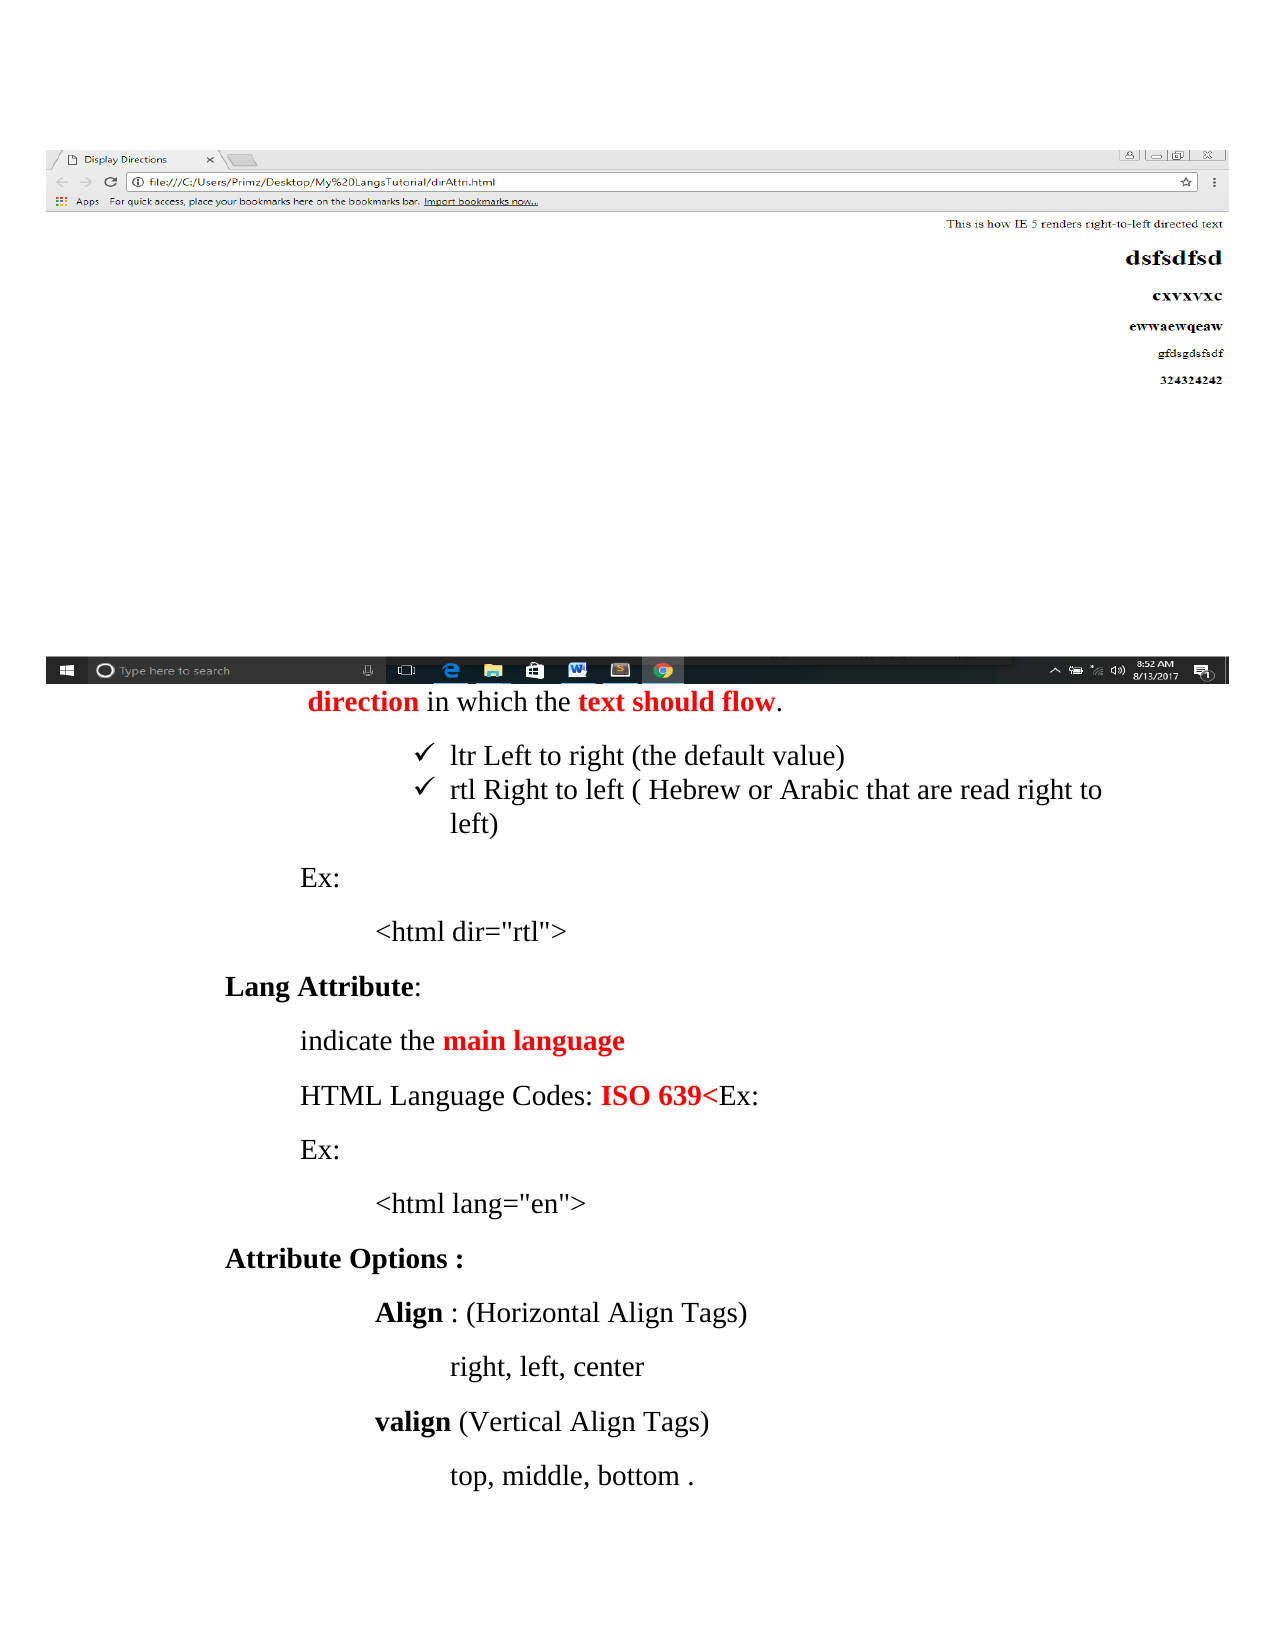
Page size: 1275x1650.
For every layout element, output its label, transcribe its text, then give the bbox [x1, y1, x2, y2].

text Ex: [225, 860, 1125, 894]
list ltr Left to right (the default value) [412, 738, 1125, 772]
text Attribute Options : [150, 1241, 1125, 1274]
text right, left, center [375, 1349, 1125, 1383]
text <html lang="en"> [300, 1186, 1125, 1220]
text Ex: [225, 1132, 1125, 1166]
list rtl Right to left ( Hebrew or Arabic that are read right to left) [412, 772, 1125, 839]
text Align : (Horizontal Align Tags) [300, 1295, 1125, 1329]
text <html dir="rtl"> [300, 914, 1125, 948]
text HTML Language Codes: ISO 639<Ex: [225, 1078, 1125, 1111]
text indicate the main language [225, 1023, 1125, 1057]
picture [46, 150, 1229, 684]
text top, middle, bottom . [375, 1458, 1125, 1492]
text valign (Vertical Align Tags) [300, 1404, 1125, 1437]
text direction in which the text should flow. [225, 684, 1125, 718]
text Lang Attribute: [150, 969, 1125, 1002]
